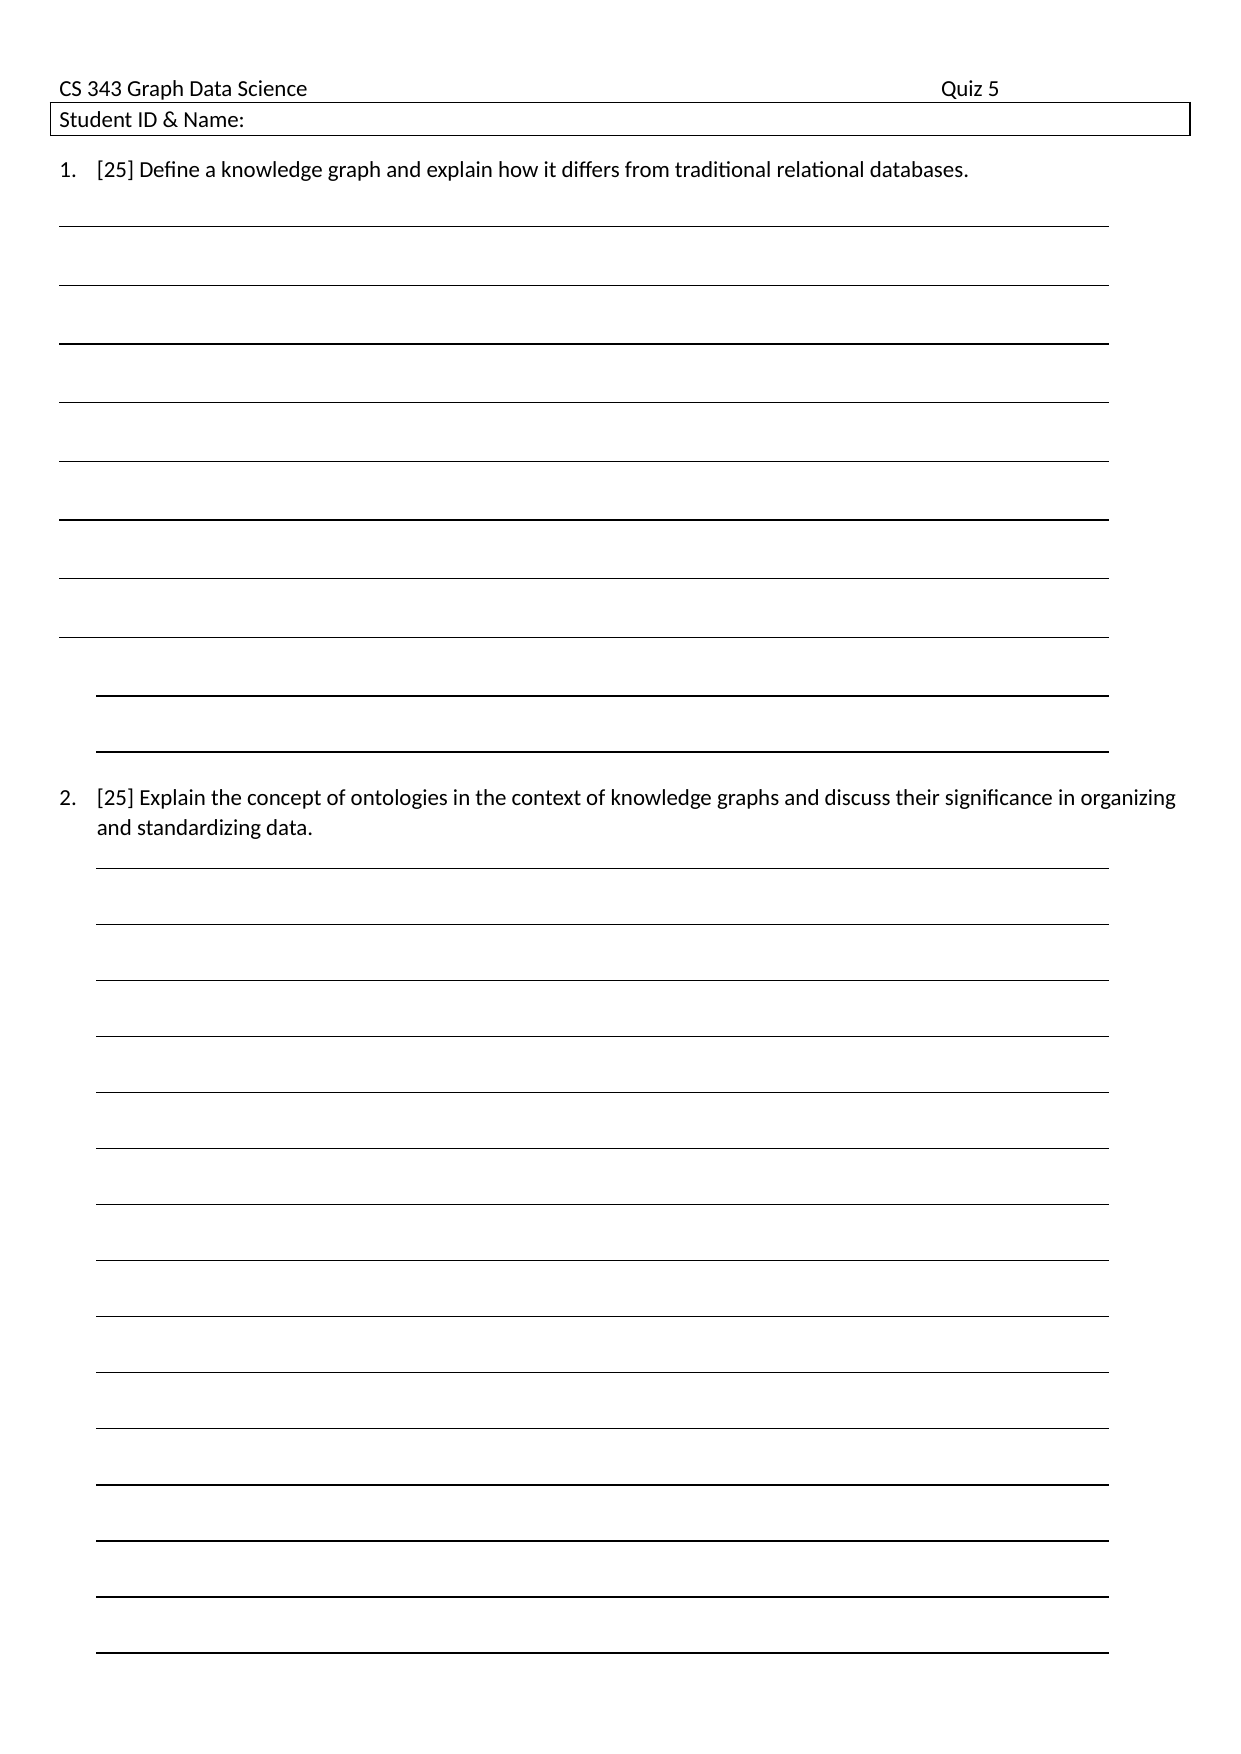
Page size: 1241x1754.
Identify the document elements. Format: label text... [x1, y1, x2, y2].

text Student ID & Name: [51, 103, 1189, 135]
list [25] Explain the concept of ontologies in the context of knowledge graphs and discuss their significance in organizing and standardizing data. [59, 783, 1181, 841]
list [25] Define a knowledge graph and explain how it differs from traditional relational databases. [59, 155, 1181, 183]
